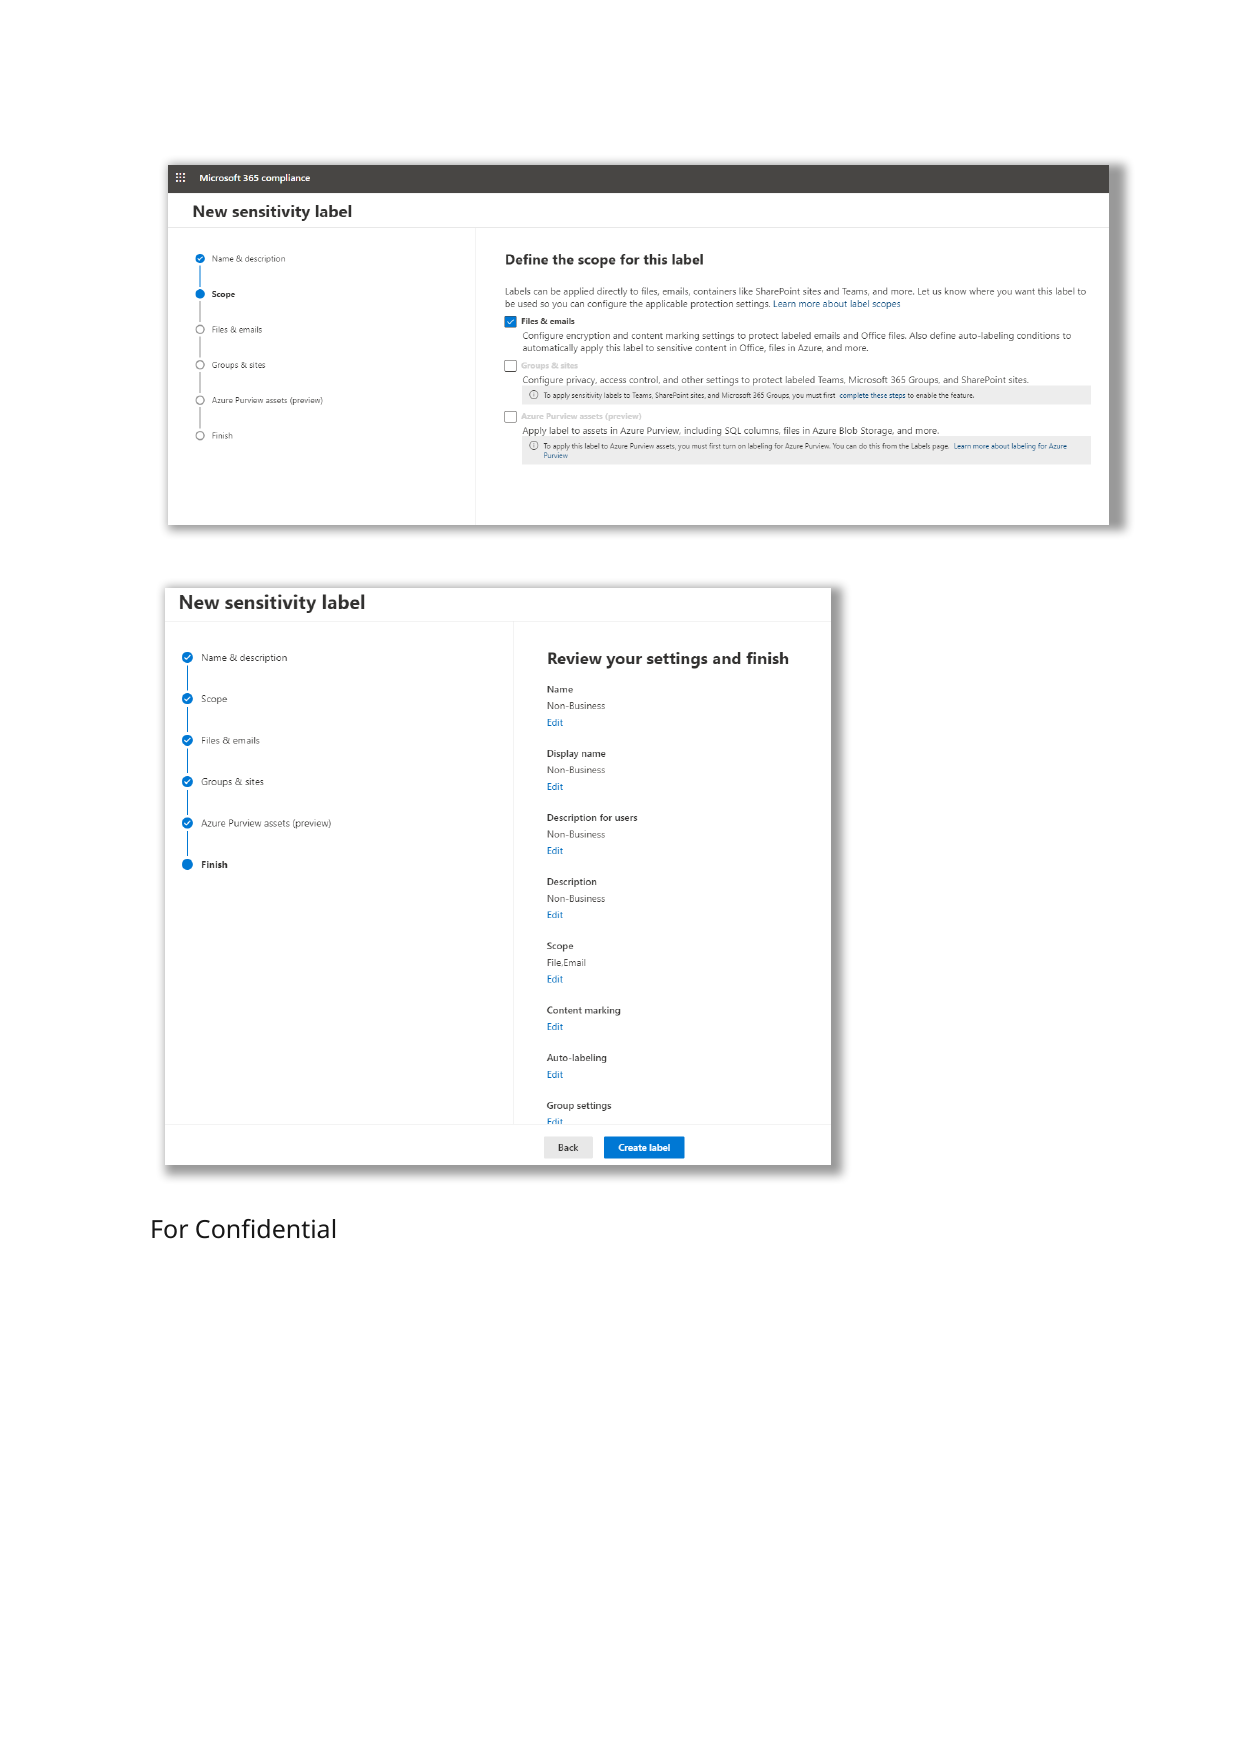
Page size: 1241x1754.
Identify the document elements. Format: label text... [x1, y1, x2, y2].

text For Confidential [150, 1212, 1090, 1246]
picture [168, 165, 1109, 525]
picture [165, 588, 831, 1165]
